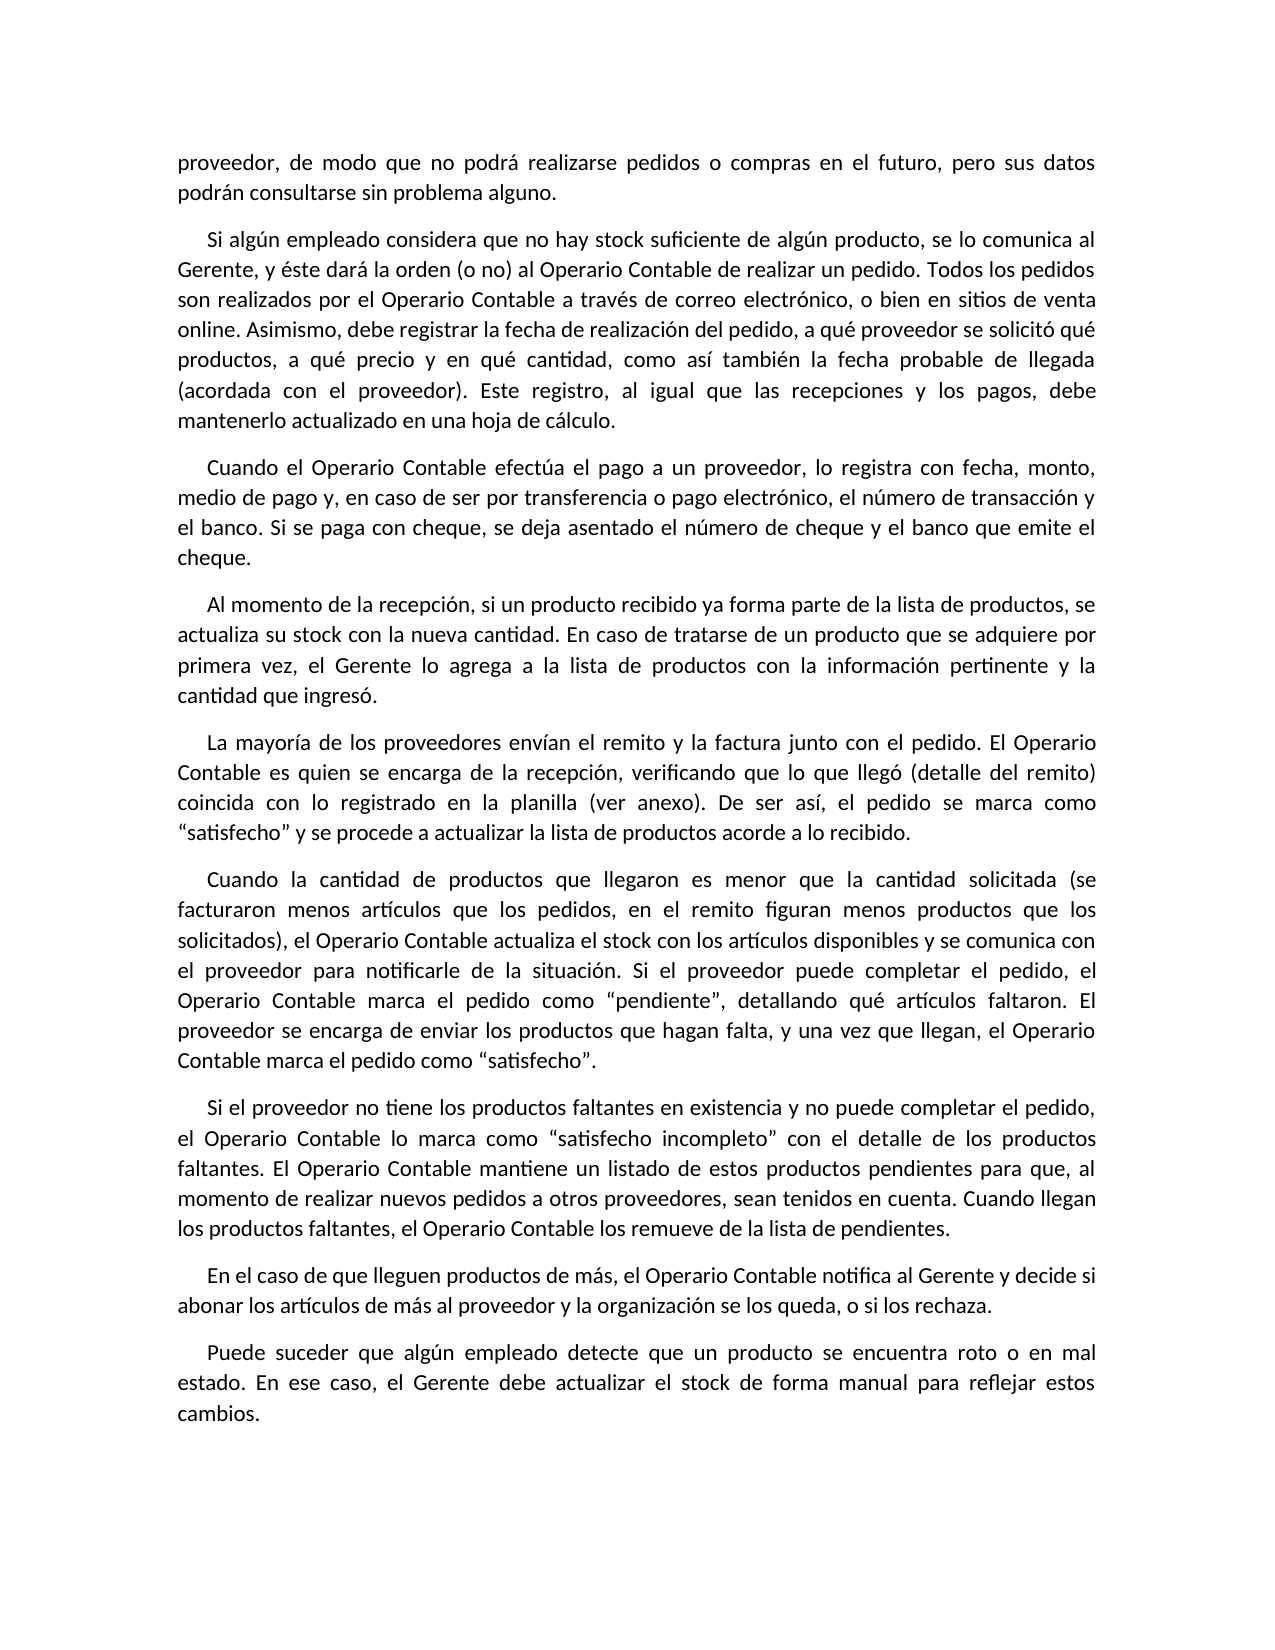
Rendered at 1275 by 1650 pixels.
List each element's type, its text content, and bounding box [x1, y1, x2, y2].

text Al momento de la recepción, si un producto recibido ya forma parte de la lista de productos, se actualiza su stock con la nueva cantidad. En caso de tratarse de un producto que se adquiere por primera vez, el Gerente lo agrega a la lista de productos con la información pertinente y la cantidad que ingresó. [177, 590, 1098, 709]
text Si algún empleado considera que no hay stock suficiente de algún producto, se lo comunica al Gerente, y éste dará la orden (o no) al Operario Contable de realizar un pedido. Todos los pedidos son realizados por el Operario Contable a través de correo electrónico, o bien en sitios de venta online. Asimismo, debe registrar la fecha de realización del pedido, a qué proveedor se solicitó qué productos, a qué precio y en qué cantidad, como así también la fecha probable de llegada (acordada con el proveedor). Este registro, al igual que las recepciones y los pagos, debe mantenerlo actualizado en una hoja de cálculo. [177, 225, 1098, 434]
text Cuando el Operario Contable efectúa el pago a un proveedor, lo registra con fecha, monto, medio de pago y, en caso de ser por transferencia o pago electrónico, el número de transacción y el banco. Si se paga con cheque, se deja asentado el número de cheque y el banco que emite el cheque. [177, 453, 1098, 571]
text En el caso de que lleguen productos de más, el Operario Contable notifica al Gerente y decide si abonar los artículos de más al proveedor y la organización se los queda, o si los rechaza. [177, 1261, 1098, 1319]
text La mayoría de los proveedores envían el remito y la factura junto con el pedido. El Operario Contable es quien se encarga de la recepción, verificando que lo que llegó (detalle del remito) coincida con lo registrado en la planilla (ver anexo). De ser así, el pedido se marca como “satisfecho” y se procede a actualizar la lista de productos acorde a lo recibido. [177, 728, 1098, 846]
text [177, 148, 1098, 206]
text Cuando la cantidad de productos que llegaron es menor que la cantidad solicitada (se facturaron menos artículos que los pedidos, en el remito figuran menos productos que los solicitados), el Operario Contable actualiza el stock con los artículos disponibles y se comunica con el proveedor para notificarle de la situación. Si el proveedor puede completar el pedido, el Operario Contable marca el pedido como “pendiente”, detallando qué artículos faltaron. El proveedor se encarga de enviar los productos que hagan falta, y una vez que llegan, el Operario Contable marca el pedido como “satisfecho”. [177, 865, 1098, 1074]
text Si el proveedor no tiene los productos faltantes en existencia y no puede completar el pedido, el Operario Contable lo marca como “satisfecho incompleto” con el detalle de los productos faltantes. El Operario Contable mantiene un listado de estos productos pendientes para que, al momento de realizar nuevos pedidos a otros proveedores, sean tenidos en cuenta. Cuando llegan los productos faltantes, el Operario Contable los remueve de la lista de pendientes. [177, 1093, 1098, 1242]
text Puede suceder que algún empleado detecte que un producto se encuentra roto o en mal estado. En ese caso, el Gerente debe actualizar el stock de forma manual para reflejar estos cambios. [177, 1338, 1098, 1427]
